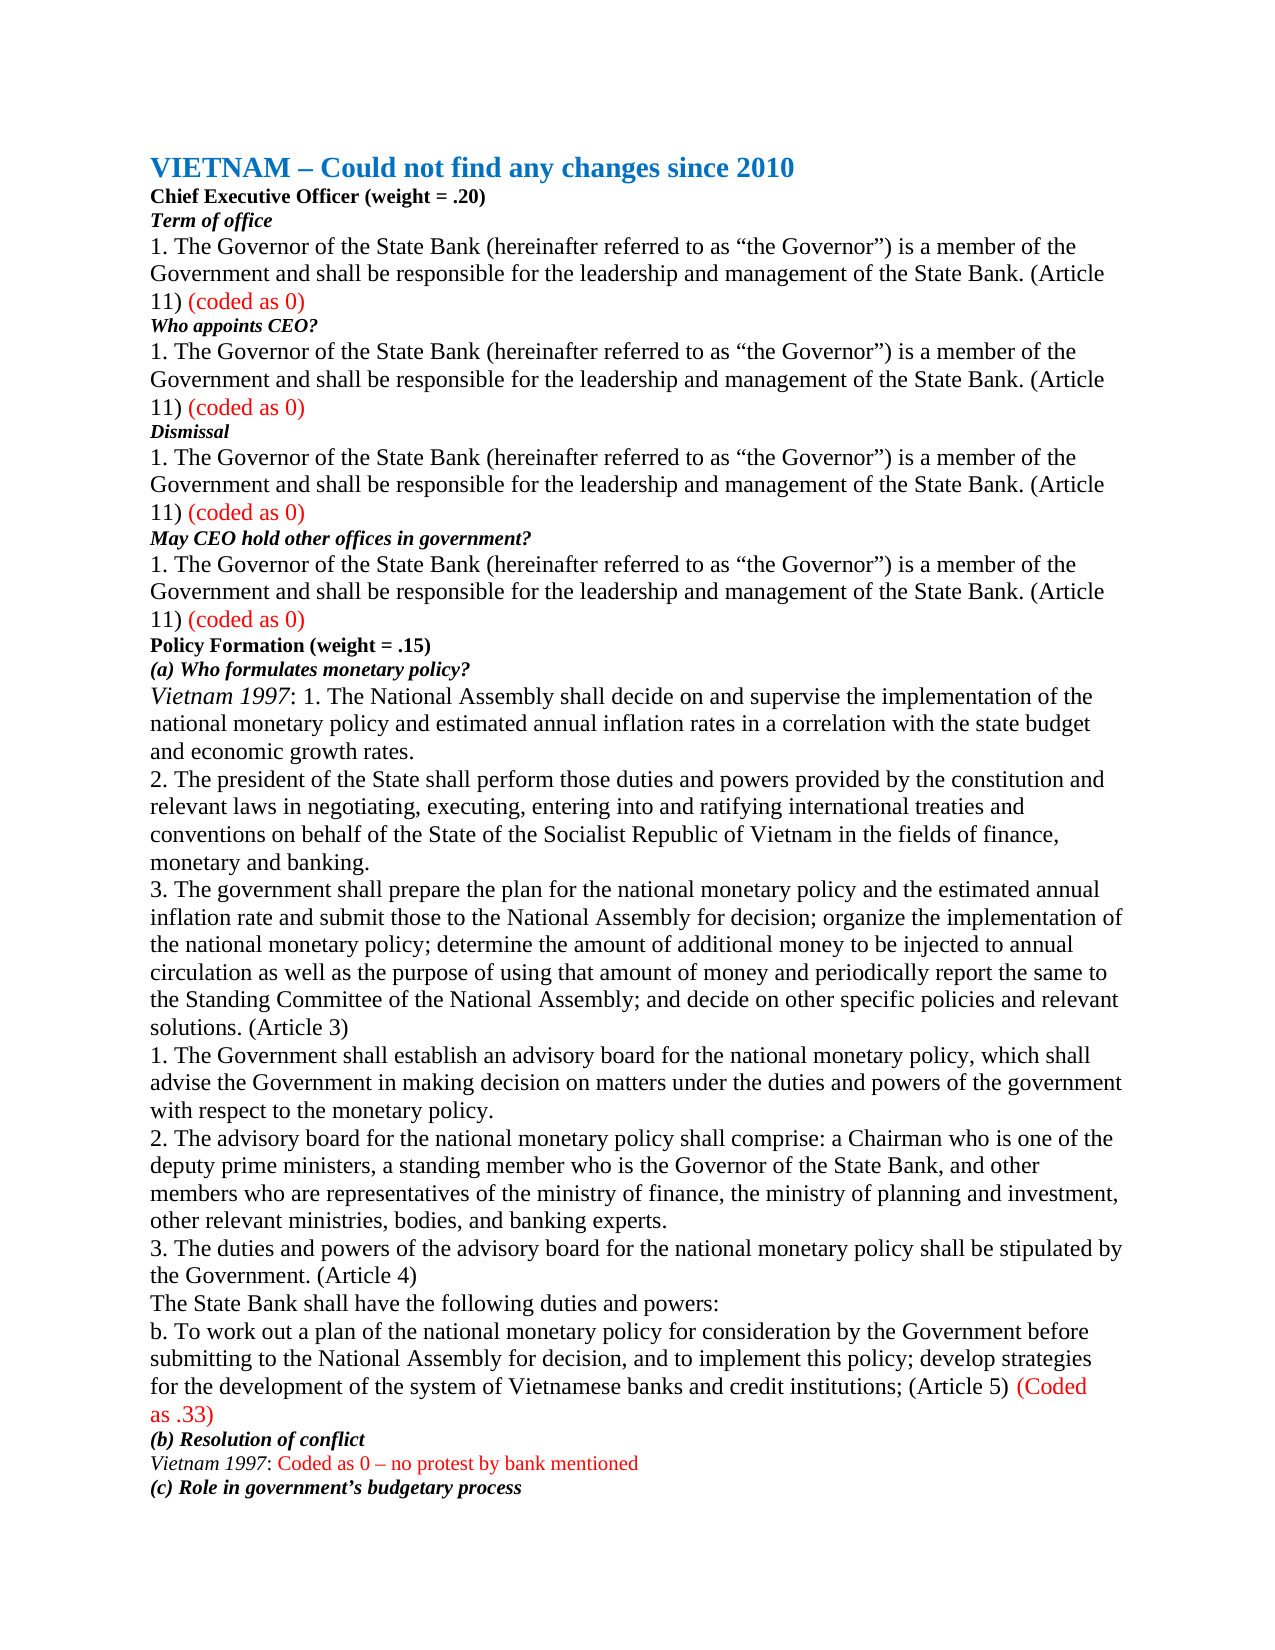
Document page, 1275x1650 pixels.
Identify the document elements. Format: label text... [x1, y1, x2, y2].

text Vietnam 1997: Coded as 0 – no protest by bank mentioned [150, 1451, 1125, 1475]
text (c) Role in government’s budgetary process [150, 1475, 1125, 1499]
text Vietnam 1997: 1. The National Assembly shall decide on and supervise the implementation of the national monetary policy and estimated annual inflation rates in a correlation with the state budget and economic growth rates. [150, 681, 1125, 765]
text Dismissal 1. The Governor of the State Bank (hereinafter referred to as “the Governor”) is a member of the Government and shall be responsible for the leadership and management of the State Bank. (Article 11) (coded as 0) [150, 420, 1125, 526]
text Chief Executive Officer (weight = .20) [150, 183, 1125, 208]
text Policy Formation (weight = .15) [150, 633, 1125, 657]
text Term of office 1. The Governor of the State Bank (hereinafter referred to as “the Governor”) is a member of the Government and shall be responsible for the leadership and management of the State Bank. (Article 11) (coded as 0) [150, 208, 1125, 314]
text 3. The government shall prepare the plan for the national monetary policy and the estimated annual inflation rate and submit those to the National Assembly for decision; organize the implementation of the national monetary policy; determine the amount of additional money to be injected to annual circulation as well as the purpose of using that amount of money and periodically report the same to the Standing Committee of the National Assembly; and decide on other specific policies and relevant solutions. (Article 3) 1. The Government shall establish an advisory board for the national monetary policy, which shall advise the Government in making decision on matters under the duties and powers of the government with respect to the monetary policy. [150, 875, 1125, 1123]
subtitle VIETNAM – Could not find any changes since 2010 [150, 150, 1200, 183]
text Who appoints CEO? 1. The Governor of the State Bank (hereinafter referred to as “the Governor”) is a member of the Government and shall be responsible for the leadership and management of the State Bank. (Article 11) (coded as 0) [150, 314, 1125, 420]
text (a) Who formulates monetary policy? [150, 657, 1125, 681]
text 2. The president of the State shall perform those duties and powers provided by the constitution and relevant laws in negotiating, executing, entering into and ratifying international treaties and conventions on behalf of the State of the Socialist Republic of Vietnam in the fields of finance, monetary and banking. [150, 765, 1125, 875]
text 3. The duties and powers of the advisory board for the national monetary policy shall be stipulated by the Government. (Article 4) The State Bank shall have the following duties and powers: b. To work out a plan of the national monetary policy for consideration by the Government before submitting to the National Assembly for decision, and to implement this policy; develop strategies for the development of the system of Vietnamese banks and credit institutions; (Article 5) (Coded as .33) [150, 1234, 1125, 1427]
text May CEO hold other offices in government? 1. The Governor of the State Bank (hereinafter referred to as “the Governor”) is a member of the Government and shall be responsible for the leadership and management of the State Bank. (Article 11) (coded as 0) [150, 526, 1125, 633]
text 2. The advisory board for the national monetary policy shall comprise: a Chairman who is one of the deputy prime ministers, a standing member who is the Governor of the State Bank, and other members who are representatives of the ministry of finance, the ministry of planning and investment, other relevant ministries, bodies, and banking experts. [150, 1123, 1125, 1234]
text (b) Resolution of conflict [150, 1427, 1125, 1451]
